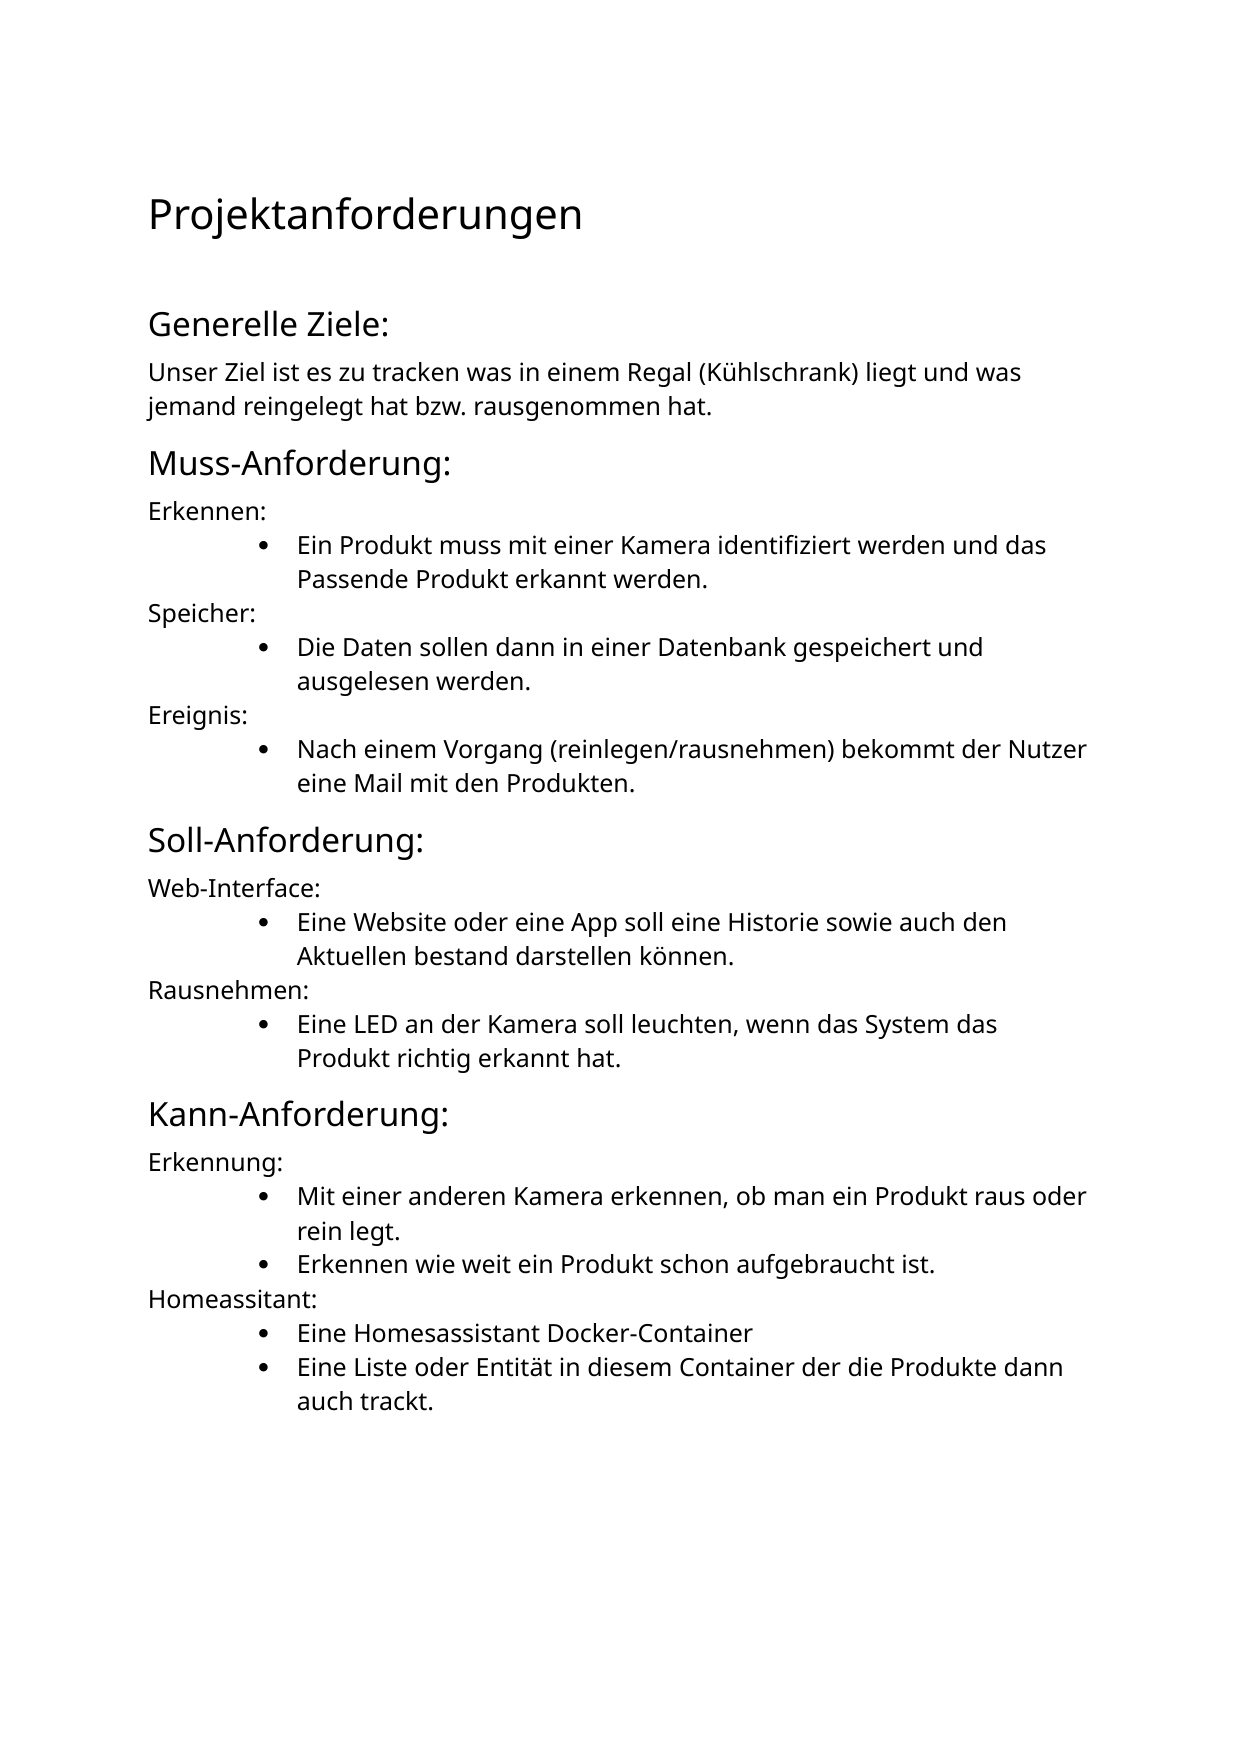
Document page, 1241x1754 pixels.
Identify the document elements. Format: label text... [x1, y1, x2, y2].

text Ereignis: [148, 698, 1093, 732]
list Mit einer anderen Kamera erkennen, ob man ein Produkt raus oder rein legt. [259, 1179, 1093, 1247]
text Rausnehmen: [148, 972, 1093, 1006]
text Unser Ziel ist es zu tracken was in einem Regal (Kühlschrank) liegt und was jemand reingelegt hat bzw. rausgenommen hat. [148, 355, 1093, 423]
subtitle Projektanforderungen [148, 185, 1093, 242]
text Web-Interface: [148, 870, 1093, 904]
list Ein Produkt muss mit einer Kamera identifiziert werden und das Passende Produkt erkannt werden. [259, 527, 1093, 595]
subtitle Muss-Anforderung: [148, 439, 1093, 485]
list Erkennen wie weit ein Produkt schon aufgebraucht ist. [259, 1247, 1093, 1281]
subtitle Soll-Anforderung: [148, 816, 1093, 862]
text Speicher: [148, 595, 1093, 629]
list Eine Website oder eine App soll eine Historie sowie auch den Aktuellen bestand darstellen können. [259, 904, 1093, 972]
text Erkennen: [148, 493, 1093, 527]
list Eine LED an der Kamera soll leuchten, wenn das System das Produkt richtig erkannt hat. [259, 1006, 1093, 1074]
list Die Daten sollen dann in einer Datenbank gespeichert und ausgelesen werden. [259, 629, 1093, 698]
subtitle Generelle Ziele: [148, 301, 1093, 346]
list Nach einem Vorgang (reinlegen/rausnehmen) bekommt der Nutzer eine Mail mit den Produkten. [259, 732, 1093, 800]
text Homeassitant: [148, 1281, 1093, 1315]
subtitle Kann-Anforderung: [148, 1091, 1093, 1137]
list Eine Liste oder Entität in diesem Container der die Produkte dann auch trackt. [259, 1349, 1093, 1417]
list Eine Homesassistant Docker-Container [259, 1315, 1093, 1349]
text Erkennung: [148, 1145, 1093, 1179]
